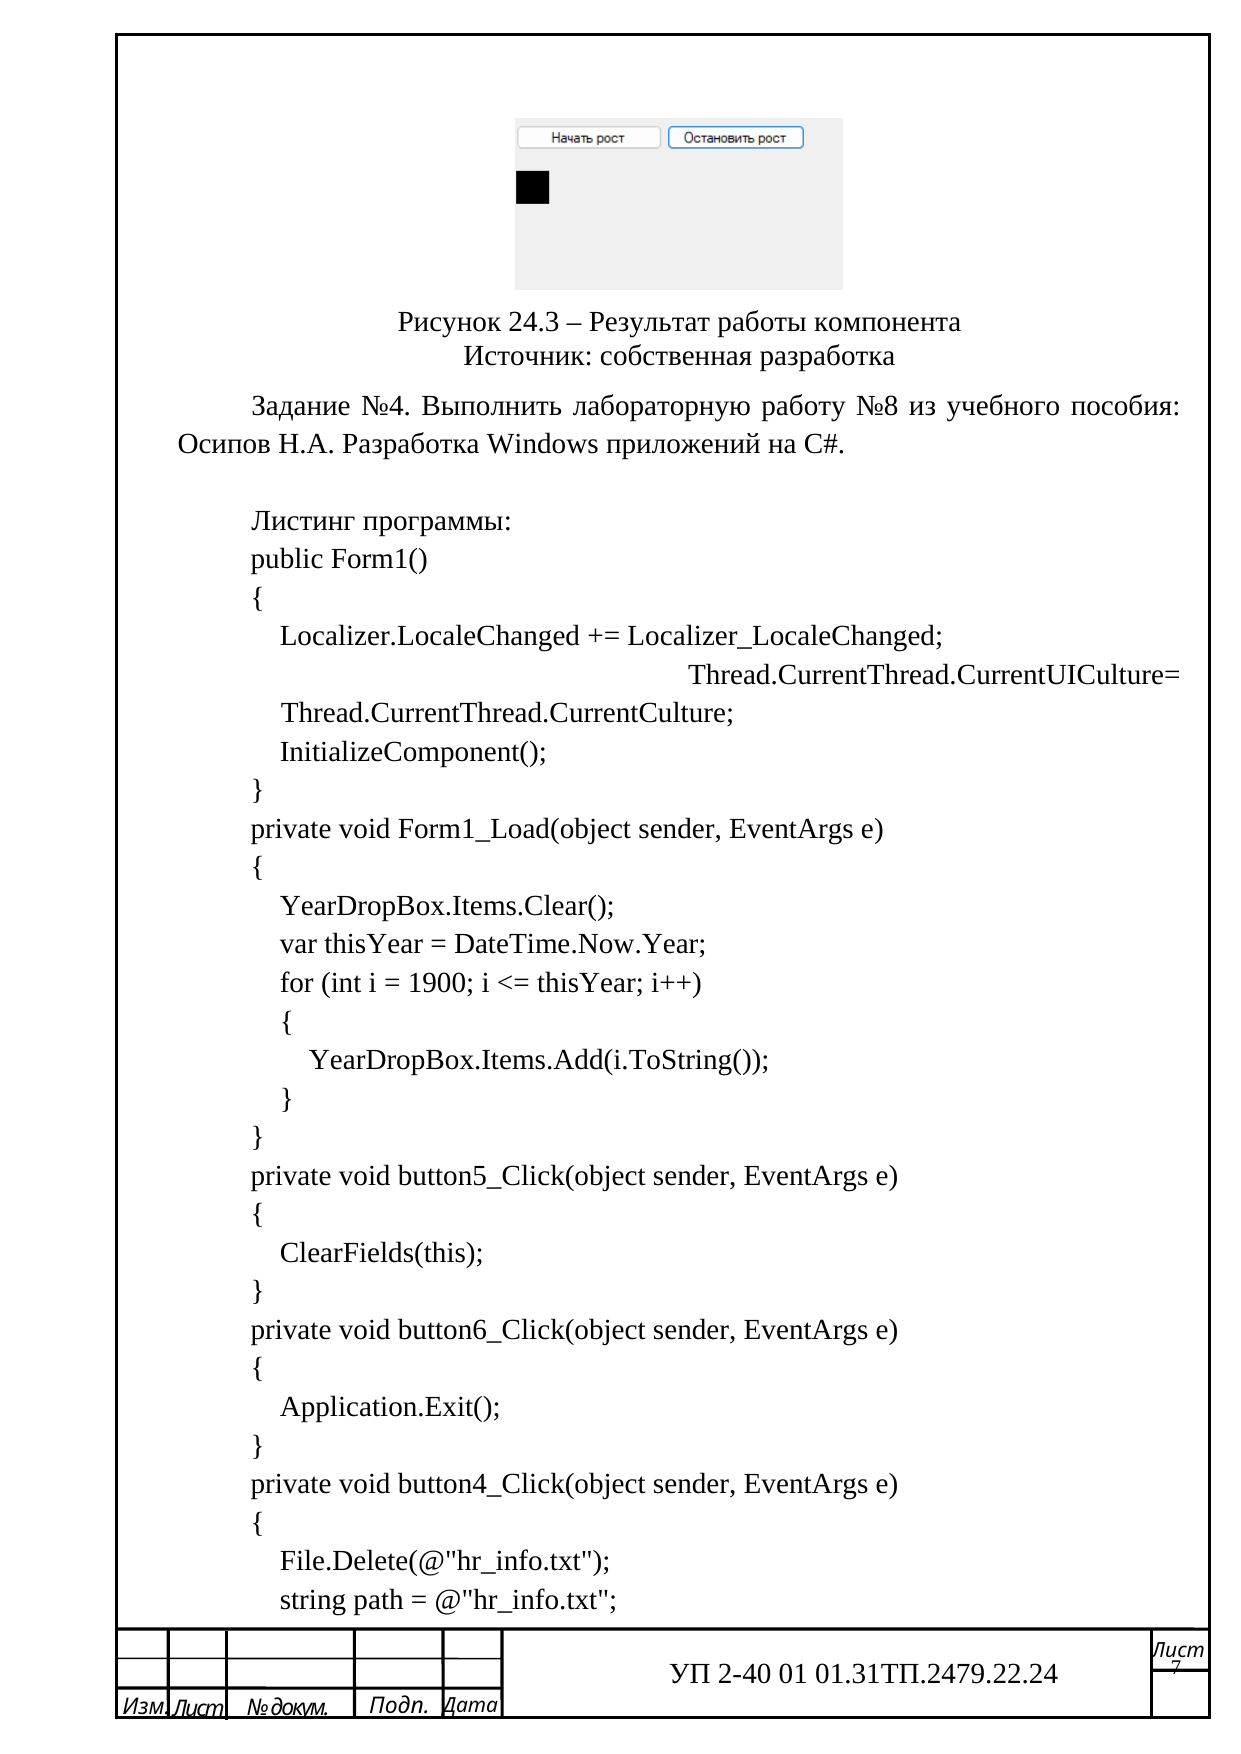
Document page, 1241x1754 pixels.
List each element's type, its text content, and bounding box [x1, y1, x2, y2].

text { [177, 1351, 1181, 1384]
text Application.Exit(); [177, 1389, 1181, 1423]
text { [177, 1196, 1181, 1230]
text { [177, 1004, 1181, 1037]
text { [177, 580, 1181, 613]
text File.Delete(@"hr_info.txt"); [177, 1543, 1181, 1577]
text YearDropBox.Items.Clear(); [177, 888, 1181, 922]
text Источник: собственная разработка [177, 338, 1181, 371]
picture [515, 118, 844, 290]
text Рисунок 24.3 – Результат работы компонента [177, 304, 1181, 338]
text ClearFields(this); [177, 1235, 1181, 1268]
text } [177, 772, 1181, 806]
text private void button4_Click(object sender, EventArgs e) [177, 1466, 1181, 1500]
text public Form1() [177, 541, 1181, 575]
text Thread.CurrentThread.CurrentUICulture= Thread.CurrentThread.CurrentCulture; [192, 657, 1181, 729]
text private void button6_Click(object sender, EventArgs e) [177, 1312, 1181, 1346]
text } [177, 1428, 1181, 1461]
text } [177, 1273, 1181, 1307]
text } [177, 1081, 1181, 1114]
text YearDropBox.Items.Add(i.ToString()); [177, 1042, 1181, 1076]
text var thisYear = DateTime.Now.Year; [177, 927, 1181, 960]
text for (int i = 1900; i <= thisYear; i++) [177, 965, 1181, 999]
text private void button5_Click(object sender, EventArgs e) [177, 1158, 1181, 1191]
text string path = @"hr_info.txt"; [177, 1582, 1181, 1615]
text } [177, 1119, 1181, 1153]
text Листинг программы: [177, 503, 1181, 536]
text { [177, 1505, 1181, 1538]
text { [177, 849, 1181, 883]
text Localizer.LocaleChanged += Localizer_LocaleChanged; [192, 618, 1181, 652]
text private void Form1_Load(object sender, EventArgs e) [177, 811, 1181, 844]
text Задание №4. Выполнить лабораторную работу №8 из учебного пособия: Осипов Н.А. Разработка Windows приложений на C#. [177, 388, 1181, 460]
text InitializeComponent(); [177, 734, 1181, 767]
